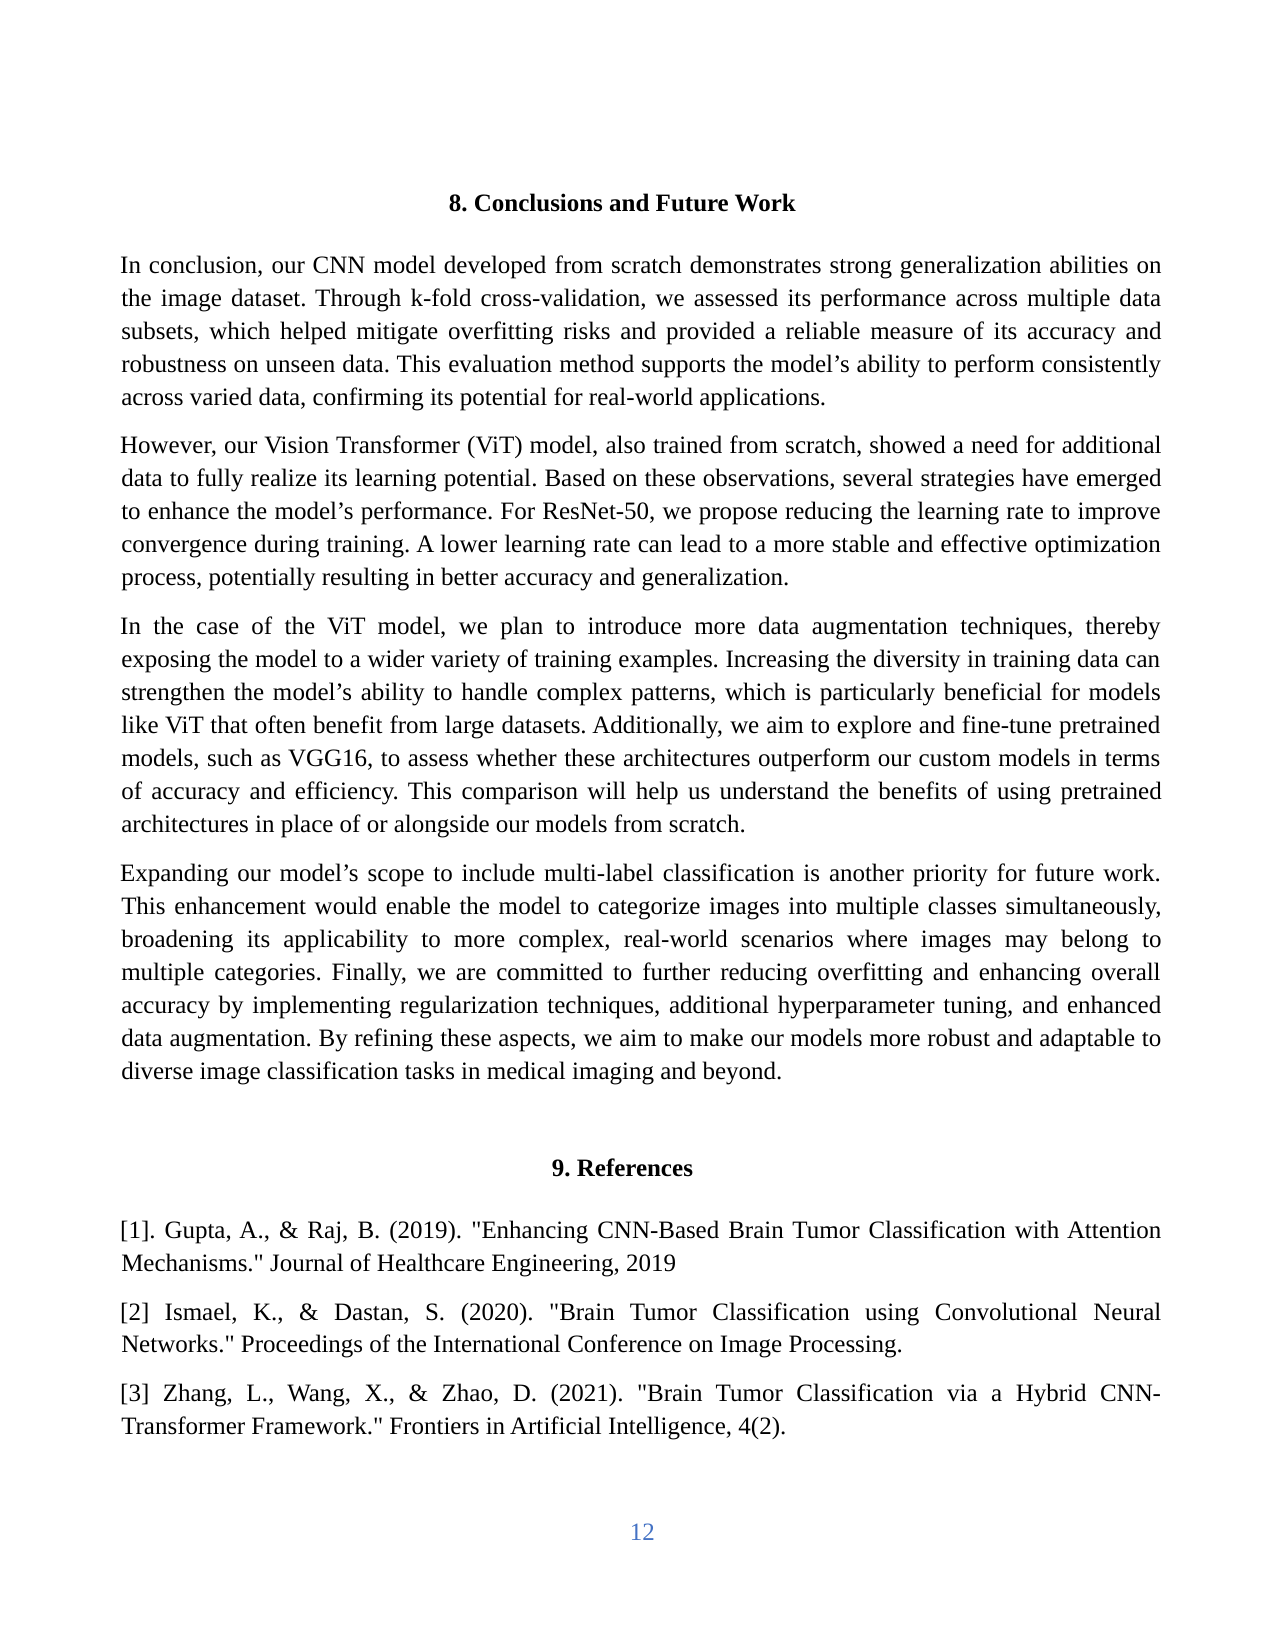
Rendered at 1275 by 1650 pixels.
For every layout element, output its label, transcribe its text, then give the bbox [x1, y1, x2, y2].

text [2] Ismael, K., & Dastan, S. (2020). "Brain Tumor Classification using Convolutional Neural Networks." Proceedings of the International Conference on Image Processing. [120, 1297, 1162, 1358]
text In the case of the ViT model, we plan to introduce more data augmentation techniques, thereby exposing the model to a wider variety of training examples. Increasing the diversity in training data can strengthen the model’s ability to handle complex patterns, which is particularly beneficial for models like ViT that often benefit from large datasets. Additionally, we aim to explore and fine-tune pretrained models, such as VGG16, to assess whether these architectures outperform our custom models in terms of accuracy and efficiency. This comparison will help us understand the benefits of using pretrained architectures in place of or alongside our models from scratch. [120, 611, 1162, 838]
subtitle References [82, 1153, 1162, 1182]
text Expanding our model’s scope to include multi-label classification is another priority for future work. This enhancement would enable the model to categorize images into multiple classes simultaneously, broadening its applicability to more complex, real-world scenarios where images may belong to multiple categories. Finally, we are committed to further reducing overfitting and enhancing overall accuracy by implementing regularization techniques, additional hyperparameter tuning, and enhanced data augmentation. By refining these aspects, we aim to make our models more robust and adaptable to diverse image classification tasks in medical imaging and beyond. [120, 858, 1162, 1084]
text In conclusion, our CNN model developed from scratch demonstrates strong generalization abilities on the image dataset. Through k-fold cross-validation, we assessed its performance across multiple data subsets, which helped mitigate overfitting risks and provided a reliable measure of its accuracy and robustness on unseen data. This evaluation method supports the model’s ability to perform consistently across varied data, confirming its potential for real-world applications. [120, 250, 1162, 411]
text [1]. Gupta, A., & Raj, B. (2019). "Enhancing CNN-Based Brain Tumor Classification with Attention Mechanisms." Journal of Healthcare Engineering, 2019 [120, 1215, 1162, 1277]
text However, our Vision Transformer (ViT) model, also trained from scratch, showed a need for additional data to fully realize its learning potential. Based on these observations, several strategies have emerged to enhance the model’s performance. For ResNet-50, we propose reducing the learning rate to improve convergence during training. A lower learning rate can lead to a more stable and effective optimization process, potentially resulting in better accuracy and generalization. [120, 430, 1162, 591]
subtitle Conclusions and Future Work [82, 188, 1162, 216]
text [3] Zhang, L., Wang, X., & Zhao, D. (2021). "Brain Tumor Classification via a Hybrid CNN-Transformer Framework." Frontiers in Artificial Intelligence, 4(2). [120, 1378, 1162, 1440]
